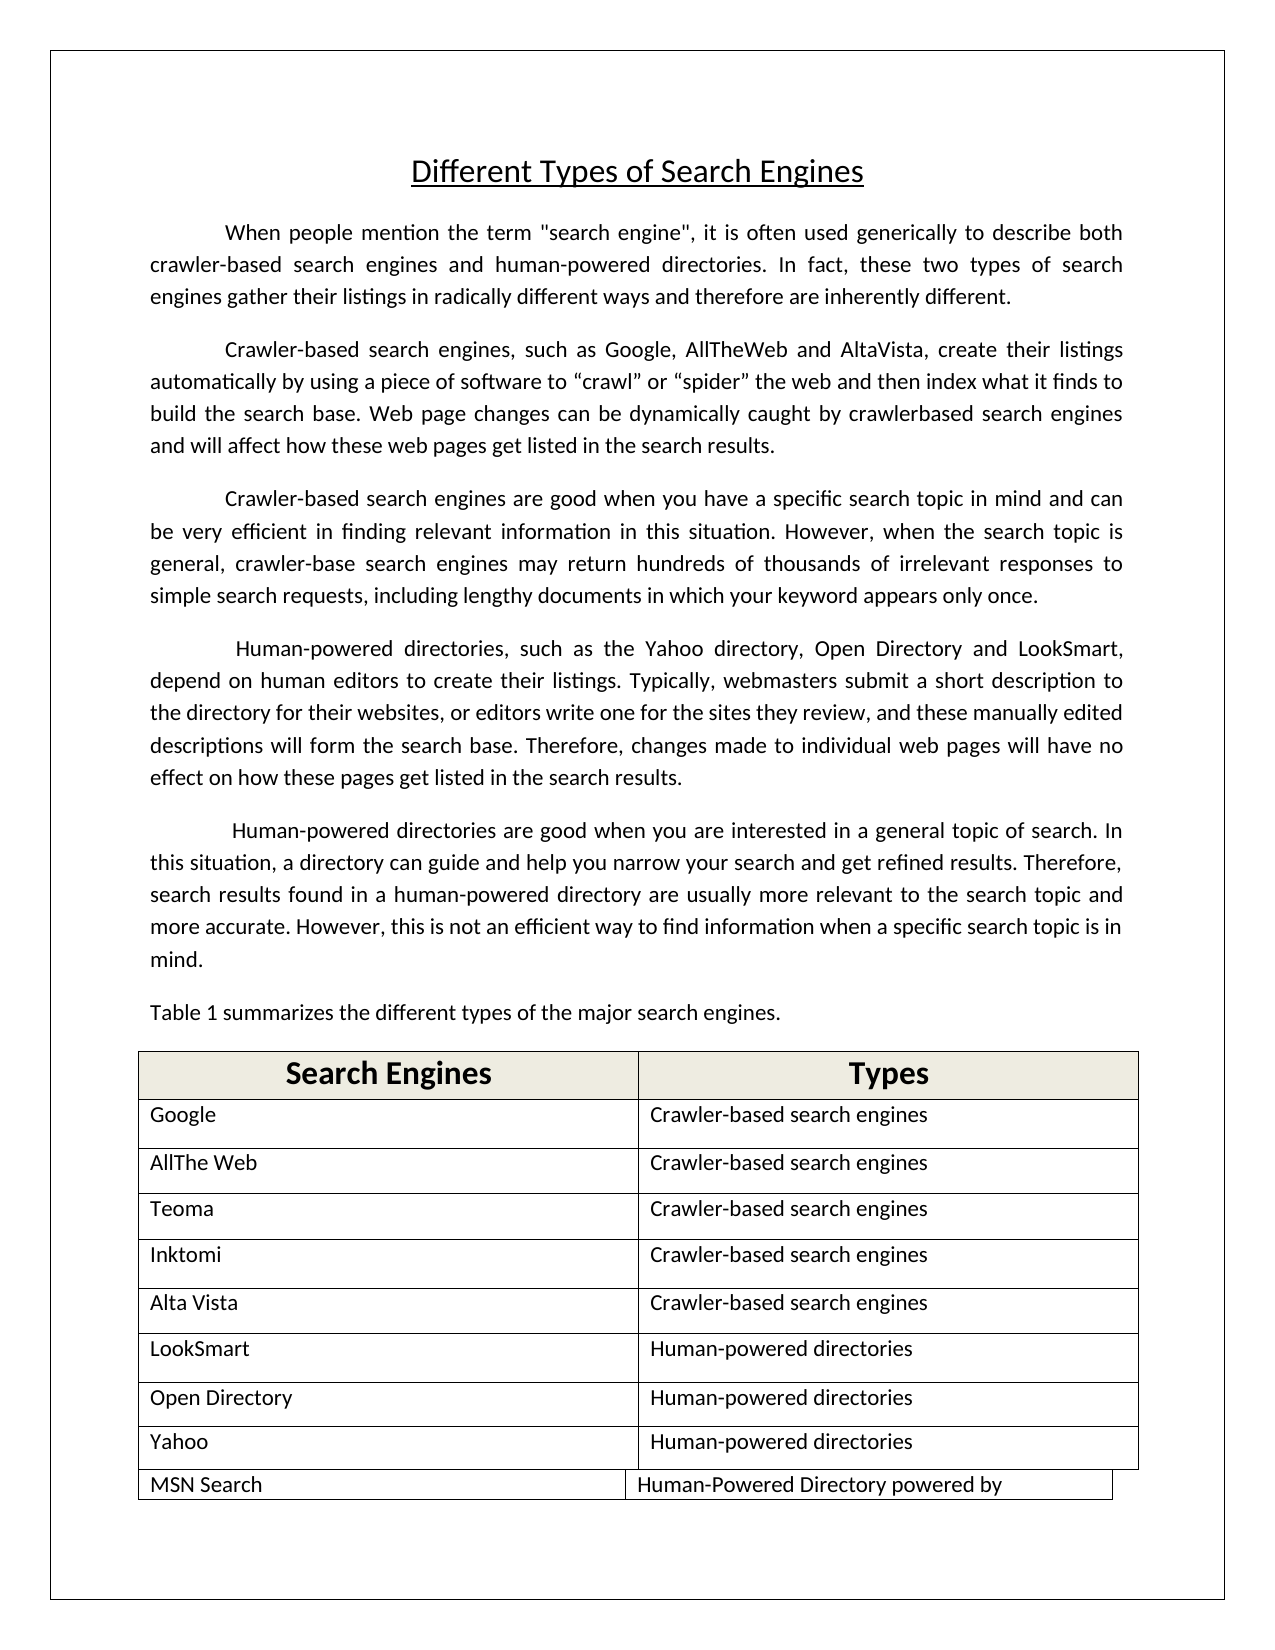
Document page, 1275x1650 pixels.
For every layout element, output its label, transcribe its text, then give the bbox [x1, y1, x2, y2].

table_cell Inktomi [139, 1240, 638, 1287]
table_cell Crawler-based search engines [639, 1194, 1138, 1239]
table_cell Human-powered directories [639, 1427, 1138, 1469]
table_cell Open Directory [139, 1383, 638, 1426]
table_cell LookSmart [139, 1334, 638, 1382]
table_cell MSN Search [139, 1470, 625, 1499]
table_cell Google [139, 1100, 638, 1147]
table_cell Crawler-based search engines [639, 1240, 1138, 1287]
text Different Types of Search Engines [150, 150, 1125, 191]
text When people mention the term "search engine", it is often used generically to describe both crawler-based search engines and human-powered directories. In fact, these two types of search engines gather their listings in radically different ways and therefore are inherently different. [150, 218, 1125, 310]
table_cell AllThe Web [139, 1149, 638, 1193]
table_cell Human-powered directories [639, 1383, 1138, 1426]
text Crawler-based search engines, such as Google, AllTheWeb and AltaVista, create their listings automatically by using a piece of software to “crawl” or “spider” the web and then index what it finds to build the search base. Web page changes can be dynamically caught by crawlerbased search engines and will affect how these web pages get listed in the search results. [150, 335, 1125, 459]
table_header Types [639, 1052, 1138, 1099]
text Human-powered directories are good when you are interested in a general topic of search. In this situation, a directory can guide and help you narrow your search and get refined results. Therefore, search results found in a human-powered directory are usually more relevant to the search topic and more accurate. However, this is not an efficient way to find information when a specific search topic is in mind. [150, 816, 1125, 973]
table_cell Human-powered directories [639, 1334, 1138, 1382]
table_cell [626, 1470, 1112, 1499]
table_cell Alta Vista [139, 1289, 638, 1333]
table_cell Crawler-based search engines [639, 1149, 1138, 1193]
text Human-powered directories, such as the Yahoo directory, Open Directory and LookSmart, depend on human editors to create their listings. Typically, webmasters submit a short description to the directory for their websites, or editors write one for the sites they review, and these manually edited descriptions will form the search base. Therefore, changes made to individual web pages will have no effect on how these pages get listed in the search results. [150, 634, 1125, 791]
table_header Search Engines [139, 1052, 638, 1099]
table_cell Crawler-based search engines [639, 1289, 1138, 1333]
table_cell Yahoo [139, 1427, 638, 1469]
text Crawler-based search engines are good when you have a specific search topic in mind and can be very efficient in finding relevant information in this situation. However, when the search topic is general, crawler-base search engines may return hundreds of thousands of irrelevant responses to simple search requests, including lengthy documents in which your keyword appears only once. [150, 484, 1125, 609]
table_cell Crawler-based search engines [639, 1100, 1138, 1147]
table_cell Teoma [139, 1194, 638, 1239]
text Table 1 summarizes the different types of the major search engines. [150, 998, 1125, 1026]
